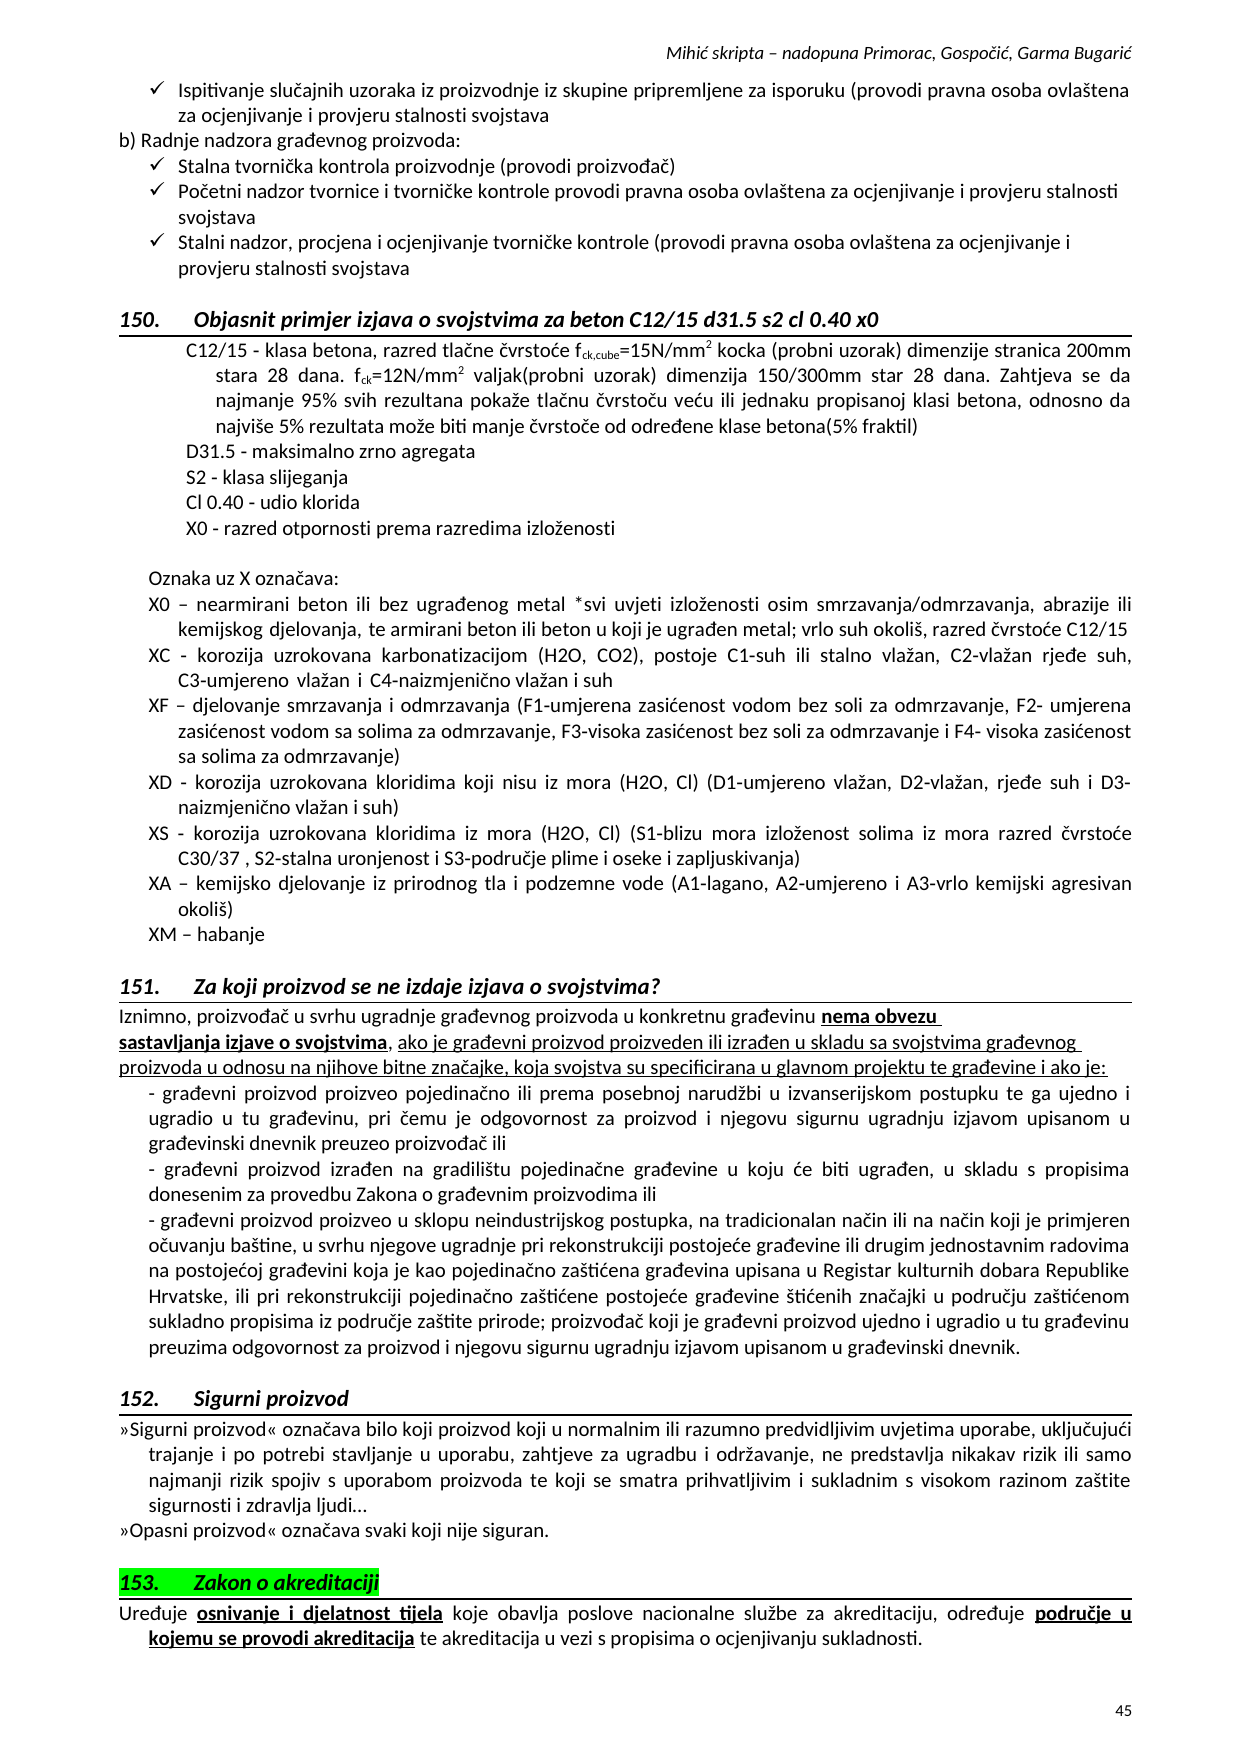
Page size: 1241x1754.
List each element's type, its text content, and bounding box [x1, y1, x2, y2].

text XS ‐ korozija uzrokovana kloridima iz mora (H2O, Cl) (S1‐blizu mora izloženost solima iz mora razred čvrstoće C30/37 , S2‐stalna uronjenost i S3‐područje plime i oseke i zapljuskivanja) [148, 820, 1132, 871]
subtitle Objasnit primjer izjava o svojstvima za beton C12/15 d31.5 s2 cl 0.40 x0 [119, 305, 1132, 335]
text XA – kemijsko djelovanje iz prirodnog tla i podzemne vode (A1‐lagano, A2‐umjereno i A3‐vrlo kemijski agresivan okoliš) [148, 871, 1132, 921]
subtitle Za koji proizvod se ne izdaje izjava o svojstvima? [119, 972, 1132, 1002]
text XC ‐ korozija uzrokovana karbonatizacijom (H2O, CO2), postoje C1‐suh ili stalno vlažan, C2‐vlažan rjeđe suh, C3‐umjereno vlažan i C4‐naizmjenično vlažan i suh [148, 642, 1132, 693]
text D31.5 ‐ maksimalno zrno agregata [186, 438, 1132, 464]
text Ispitivanje slučajnih uzoraka iz proizvodnje iz skupine pripremljene za isporuku (provodi pravna osoba ovlaštena za ocjenjivanje i provjeru stalnosti svojstava [148, 77, 1132, 128]
text XF – djelovanje smrzavanja i odmrzavanja (F1‐umjerena zasićenost vodom bez soli za odmrzavanje, F2‐ umjerena zasićenost vodom sa solima za odmrzavanje, F3‐visoka zasićenost bez soli za odmrzavanje i F4‐ visoka zasićenost sa solima za odmrzavanje) [148, 693, 1132, 769]
text X0 – nearmirani beton ili bez ugrađenog metal *svi uvjeti izloženosti osim smrzavanja/odmrzavanja, abrazije ili kemijskog djelovanja, te armirani beton ili beton u koji je ugrađen metal; vrlo suh okoliš, razred čvrstoće C12/15 [148, 591, 1132, 642]
text Oznaka uz X označava: [148, 566, 1132, 591]
text - građevni proizvod izrađen na gradilištu pojedinačne građevine u koju će biti ugrađen, u skladu s propisima donesenim za provedbu Zakona o građevnim proizvodima ili [119, 1156, 1132, 1207]
text Stalni nadzor, procjena i ocjenjivanje tvorničke kontrole (provodi pravna osoba ovlaštena za ocjenjivanje i provjeru stalnosti svojstava [148, 229, 1132, 280]
text Stalna tvornička kontrola proizvodnje (provodi proizvođač) [148, 153, 1132, 178]
text Uređuje osnivanje i djelatnost tijela koje obavlja poslove nacionalne službe za akreditaciju, određuje područje u kojemu se provodi akreditacija te akreditacija u vezi s propisima o ocjenjivanju sukladnosti. [119, 1600, 1132, 1651]
text S2 ‐ klasa slijeganja [186, 464, 1132, 489]
text »Opasni proizvod« označava svaki koji nije siguran. [119, 1518, 1132, 1543]
text b) Radnje nadzora građevnog proizvoda: [119, 128, 1132, 153]
text XD ‐ korozija uzrokovana kloridima koji nisu iz mora (H2O, Cl) (D1‐umjereno vlažan, D2‐vlažan, rjeđe suh i D3‐naizmjenično vlažan i suh) [148, 769, 1132, 820]
text Početni nadzor tvornice i tvorničke kontrole provodi pravna osoba ovlaštena za ocjenjivanje i provjeru stalnosti svojstava [148, 178, 1132, 229]
text proizvoda u odnosu na njihove bitne značajke, koja svojstva su specificirana u glavnom projektu te građevine i ako je: [119, 1054, 1132, 1080]
text - građevni proizvod proizveo u sklopu neindustrijskog postupka, na tradicionalan način ili na način koji je primjeren očuvanju baštine, u svrhu njegove ugradnje pri rekonstrukciji postojeće građevine ili drugim jednostavnim radovima na postojećoj građevini koja je kao pojedinačno zaštićena građevina upisana u Registar kulturnih dobara Republike Hrvatske, ili pri rekonstrukciji pojedinačno zaštićene postojeće građevine štićenih značajki u području zaštićenom sukladno propisima iz područje zaštite prirode; proizvođač koji je građevni proizvod ujedno i ugradio u tu građevinu preuzima odgovornost za proizvod i njegovu sigurnu ugradnju izjavom upisanom u građevinski dnevnik. [119, 1207, 1132, 1359]
text - građevni proizvod proizveo pojedinačno ili prema posebnoj narudžbi u izvanserijskom postupku te ga ujedno i ugradio u tu građevinu, pri čemu je odgovornost za proizvod i njegovu sigurnu ugradnju izjavom upisanom u građevinski dnevnik preuzeo proizvođač ili [119, 1080, 1132, 1156]
text Cl 0.40 ‐ udio klorida [186, 489, 1132, 515]
text sastavljanja izjave o svojstvima, ako je građevni proizvod proizveden ili izrađen u skladu sa svojstvima građevnog [119, 1029, 1132, 1054]
text »Sigurni proizvod« označava bilo koji proizvod koji u normalnim ili razumno predvidljivim uvjetima uporabe, uključujući trajanje i po potrebi stavljanje u uporabu, zahtjeve za ugradbu i održavanje, ne predstavlja nikakav rizik ili samo najmanji rizik spojiv s uporabom proizvoda te koji se smatra prihvatljivim i sukladnim s visokom razinom zaštite sigurnosti i zdravlja ljudi… [119, 1416, 1132, 1518]
subtitle Zakon o akreditaciji [119, 1568, 1132, 1598]
text C12/15 ‐ klasa betona, razred tlačne čvrstoće fck,cube=15N/mm2 kocka (probni uzorak) dimenzije stranica 200mm stara 28 dana. fck=12N/mm2 valjak(probni uzorak) dimenzija 150/300mm star 28 dana. Zahtjeva se da najmanje 95% svih rezultana pokaže tlačnu čvrstoču veću ili jednaku propisanoj klasi betona, odnosno da najviše 5% rezultata može biti manje čvrstoče od određene klase betona(5% fraktil) [186, 337, 1132, 438]
text Iznimno, proizvođač u svrhu ugradnje građevnog proizvoda u konkretnu građevinu nema obvezu [119, 1003, 1132, 1029]
text X0 ‐ razred otpornosti prema razredima izloženosti [186, 515, 1132, 540]
subtitle Sigurni proizvod [119, 1384, 1132, 1414]
text XM – habanje [148, 921, 1132, 947]
